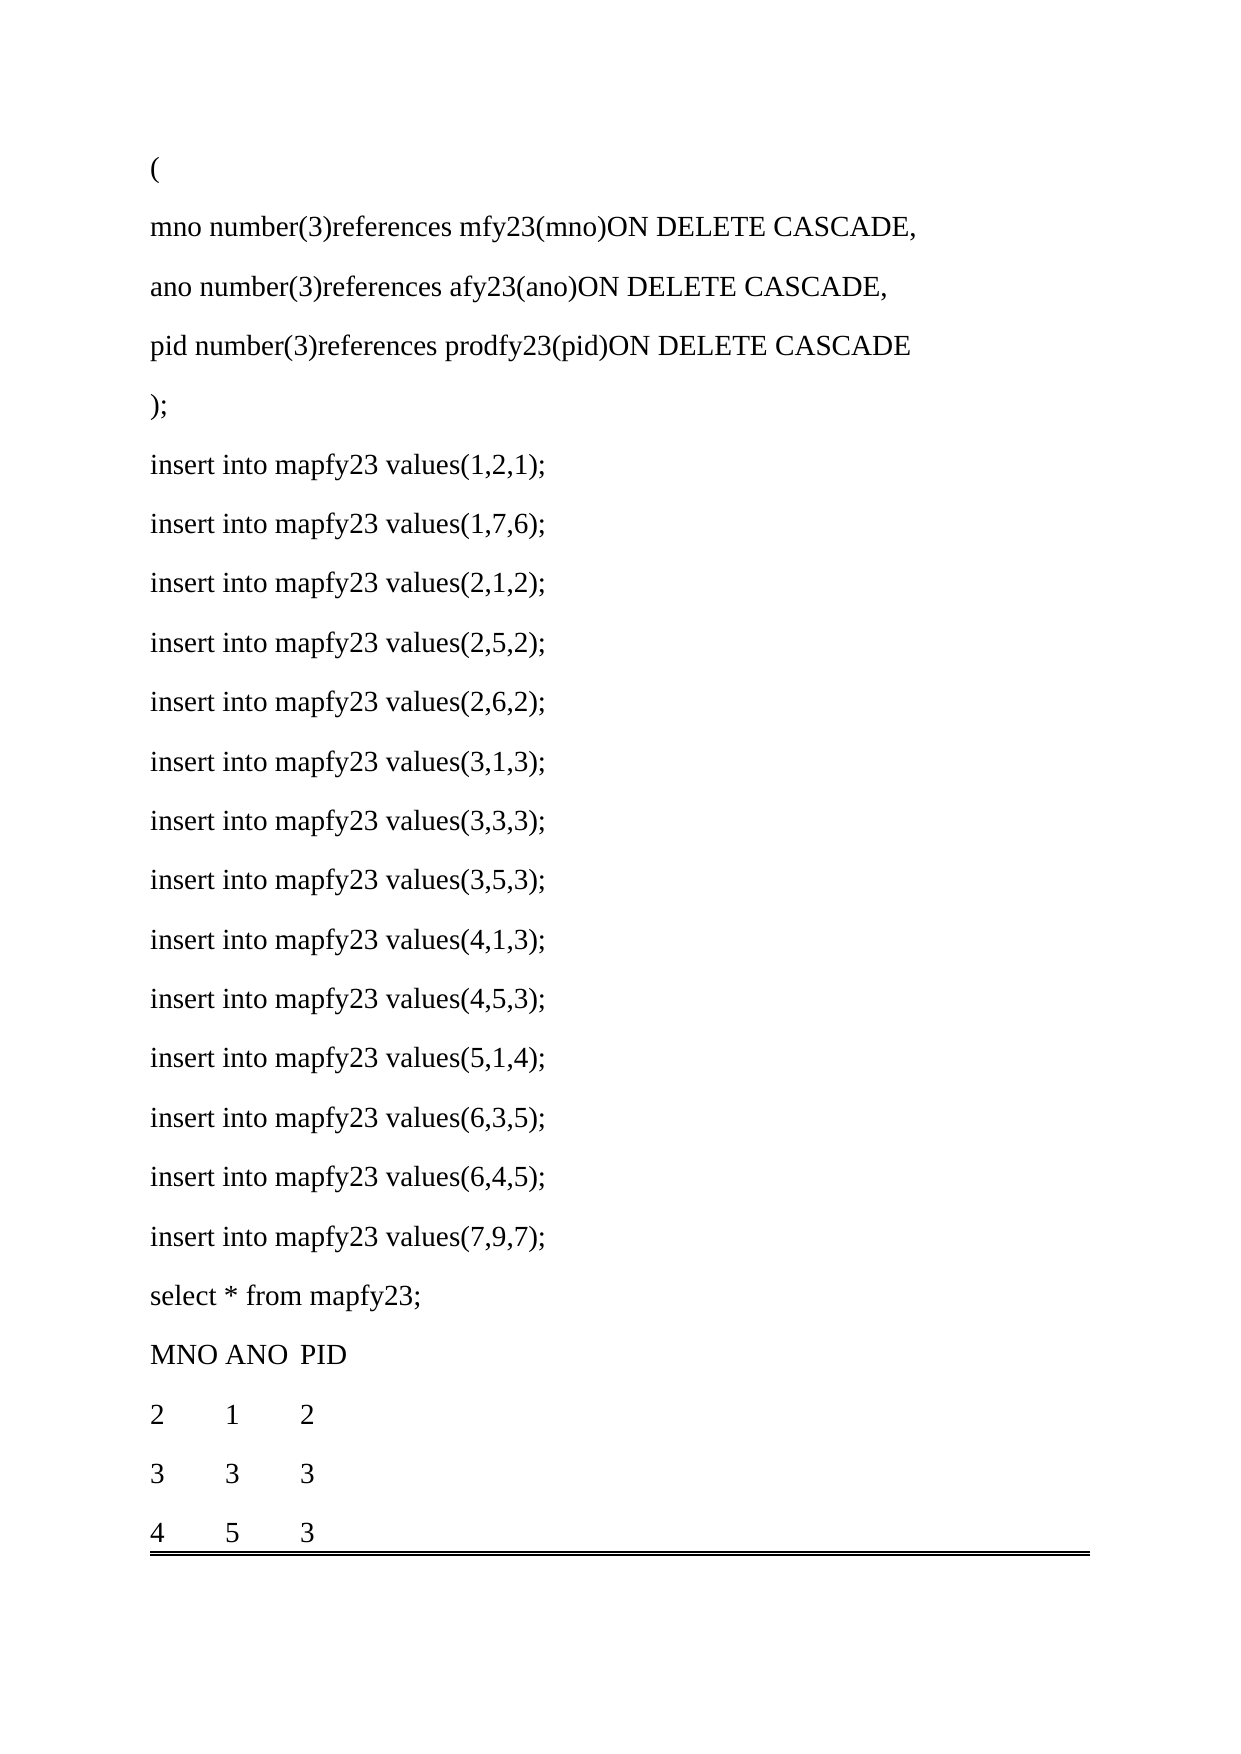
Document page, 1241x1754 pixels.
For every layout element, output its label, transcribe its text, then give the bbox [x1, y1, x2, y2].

text insert into mapfy23 values(4,5,3); [150, 981, 1090, 1015]
text insert into mapfy23 values(3,3,3); [150, 803, 1090, 837]
text ); [150, 387, 1090, 421]
text insert into mapfy23 values(2,5,2); [150, 625, 1090, 658]
text insert into mapfy23 values(2,1,2); [150, 566, 1090, 599]
text mno number(3)references mfy23(mno)ON DELETE CASCADE, [150, 209, 1090, 243]
text insert into mapfy23 values(5,1,4); [150, 1041, 1090, 1074]
text insert into mapfy23 values(6,3,5); [150, 1100, 1090, 1133]
text insert into mapfy23 values(1,7,6); [150, 506, 1090, 540]
text MNO ANO PID [150, 1337, 1090, 1371]
text insert into mapfy23 values(2,6,2); [150, 684, 1090, 718]
text 4 5 3 [150, 1516, 1090, 1551]
text ano number(3)references afy23(ano)ON DELETE CASCADE, [150, 269, 1090, 302]
text insert into mapfy23 values(6,4,5); [150, 1159, 1090, 1193]
text insert into mapfy23 values(4,1,3); [150, 922, 1090, 955]
text select * from mapfy23; [150, 1278, 1090, 1312]
text 3 3 3 [150, 1456, 1090, 1490]
text insert into mapfy23 values(3,5,3); [150, 862, 1090, 896]
text insert into mapfy23 values(7,9,7); [150, 1219, 1090, 1252]
text insert into mapfy23 values(3,1,3); [150, 744, 1090, 777]
text ( [150, 150, 1090, 183]
text pid number(3)references prodfy23(pid)ON DELETE CASCADE [150, 328, 1090, 362]
text 2 1 2 [150, 1397, 1090, 1430]
text insert into mapfy23 values(1,2,1); [150, 447, 1090, 480]
